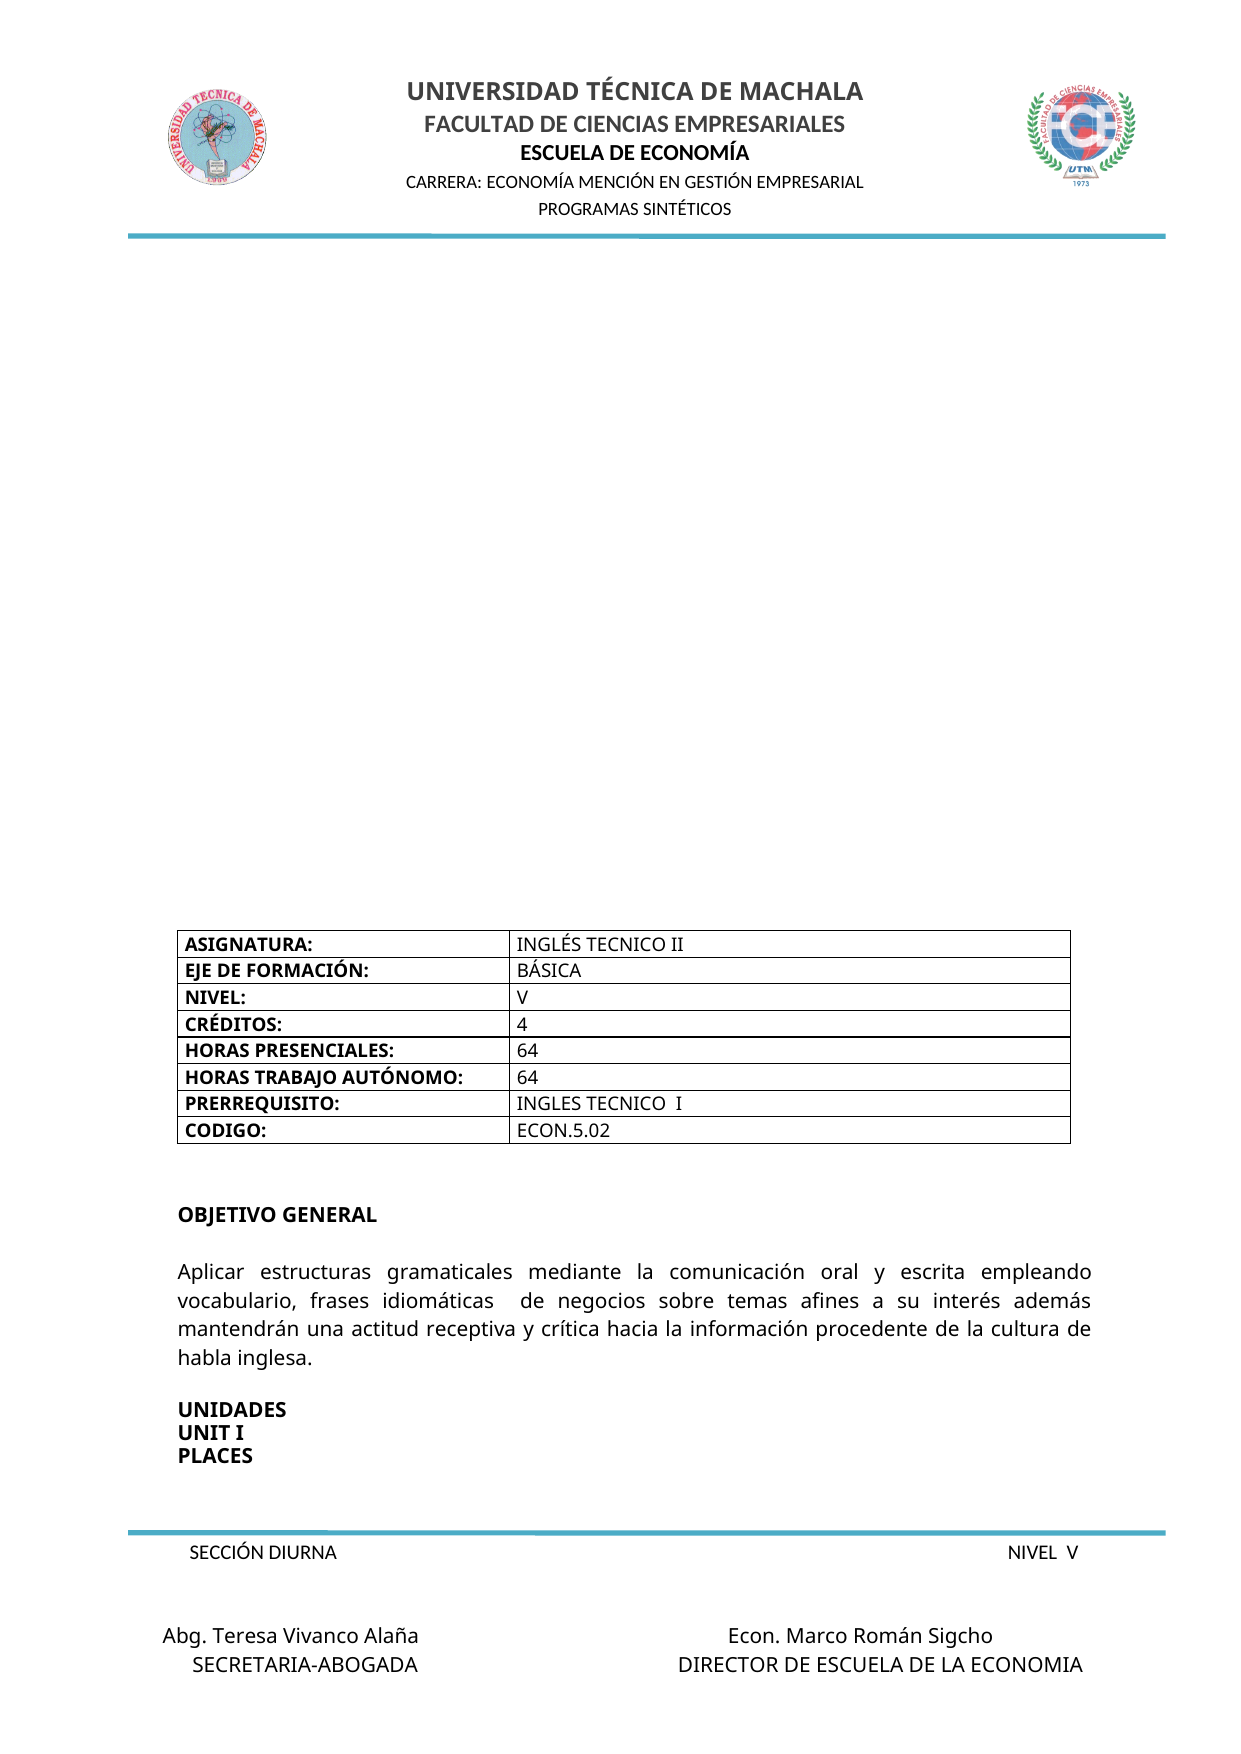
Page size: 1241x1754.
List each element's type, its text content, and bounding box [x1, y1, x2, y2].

table_cell 4 [510, 1011, 1070, 1036]
table_header INGLÉS TECNICO II [510, 931, 1070, 957]
table_cell 64 [510, 1064, 1070, 1089]
table_cell BÁSICA [510, 958, 1070, 983]
text OBJETIVO GENERAL [177, 1201, 1092, 1229]
table_cell V [510, 984, 1070, 1010]
table_cell CODIGO: [178, 1117, 509, 1143]
text UNIDADES [177, 1399, 1092, 1422]
picture [163, 87, 277, 190]
table_cell ECON.5.02 [510, 1117, 1070, 1143]
table_cell CRÉDITOS: [178, 1011, 509, 1036]
table_cell PRERREQUISITO: [178, 1091, 509, 1116]
table_cell HORAS PRESENCIALES: [178, 1038, 509, 1063]
text PLACES [177, 1445, 1092, 1468]
picture [1024, 78, 1138, 192]
text UNIT I [177, 1422, 1092, 1445]
table_header ASIGNATURA: [178, 931, 509, 957]
table_cell 64 [510, 1038, 1070, 1063]
table_cell INGLES TECNICO I [510, 1091, 1070, 1116]
table_cell HORAS TRABAJO AUTÓNOMO: [178, 1064, 509, 1089]
table_cell NIVEL: [178, 984, 509, 1010]
text Aplicar estructuras gramaticales mediante la comunicación oral y escrita empleando vocabulario, frases idiomáticas de negocios sobre temas afines a su interés además mantendrán una actitud receptiva y crítica hacia la información procedente de la cultura de habla inglesa. [177, 1257, 1092, 1371]
table_cell EJE DE FORMACIÓN: [178, 958, 509, 983]
